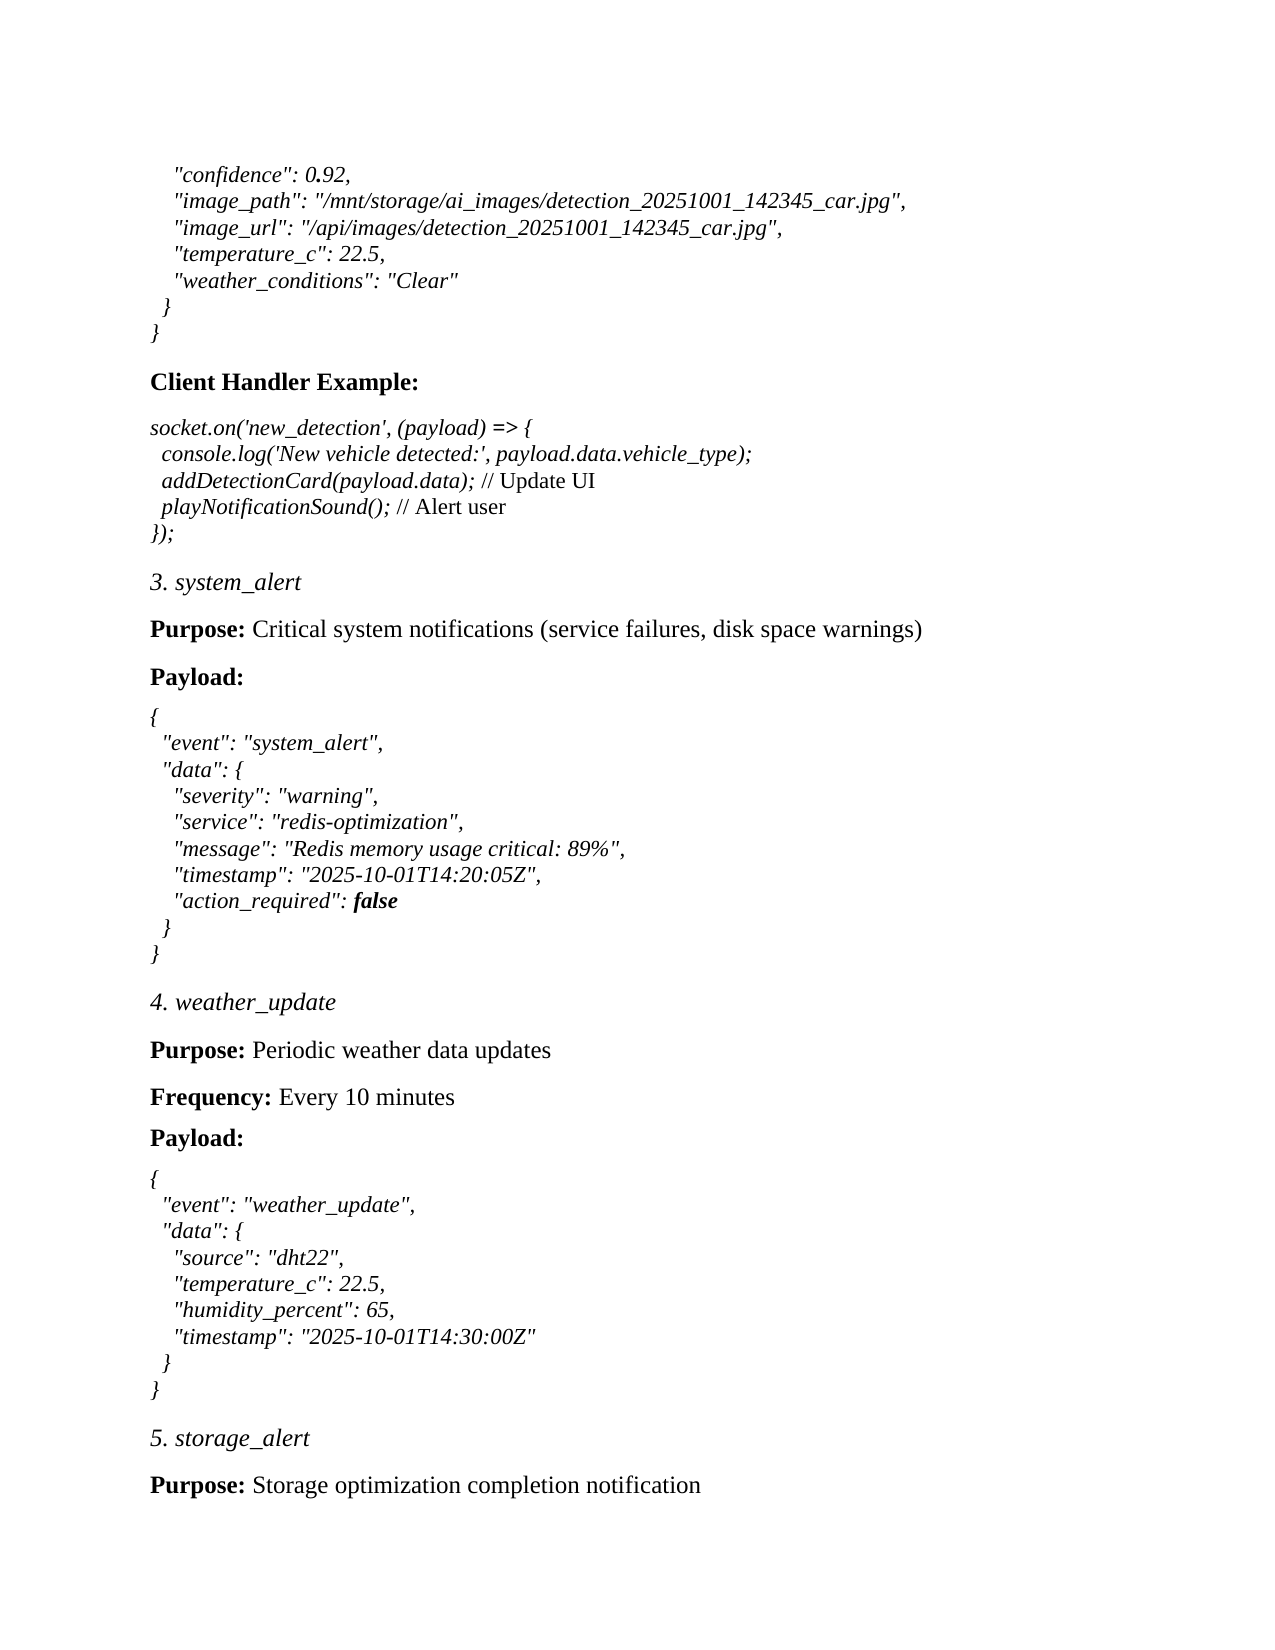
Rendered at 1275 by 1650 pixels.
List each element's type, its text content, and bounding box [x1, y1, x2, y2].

text Purpose: Periodic weather data updates [150, 1035, 1125, 1063]
text Purpose: Critical system notifications (service failures, disk space warnings) [150, 614, 1125, 643]
text { "event": "weather_update", "data": { "source": "dht22", "temperature_c": 22.5, "humidity_percent": 65, "timestamp": "2025-10-01T14:30:00Z" } } [150, 1165, 1125, 1402]
text socket.on('new_detection', (payload) => { console.log('New vehicle detected:', payload.data.vehicle_type); addDetectionCard(payload.data); // Update UI playNotificationSound(); // Alert user }); [150, 414, 1125, 546]
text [150, 161, 1125, 346]
text Payload: [150, 662, 1125, 690]
text { "event": "system_alert", "data": { "severity": "warning", "service": "redis-optimization", "message": "Redis memory usage critical: 89%", "timestamp": "2025-10-01T14:20:05Z", "action_required": false } } [150, 703, 1125, 966]
subtitle 4. weather_update [150, 987, 1125, 1016]
subtitle 5. storage_alert [150, 1423, 1125, 1452]
subtitle 3. system_alert [150, 567, 1125, 595]
text Purpose: Storage optimization completion notification [150, 1470, 1125, 1499]
text Frequency: Every 10 minutes [150, 1082, 1125, 1111]
text Client Handler Example: [150, 367, 1125, 395]
text Payload: [150, 1123, 1125, 1152]
